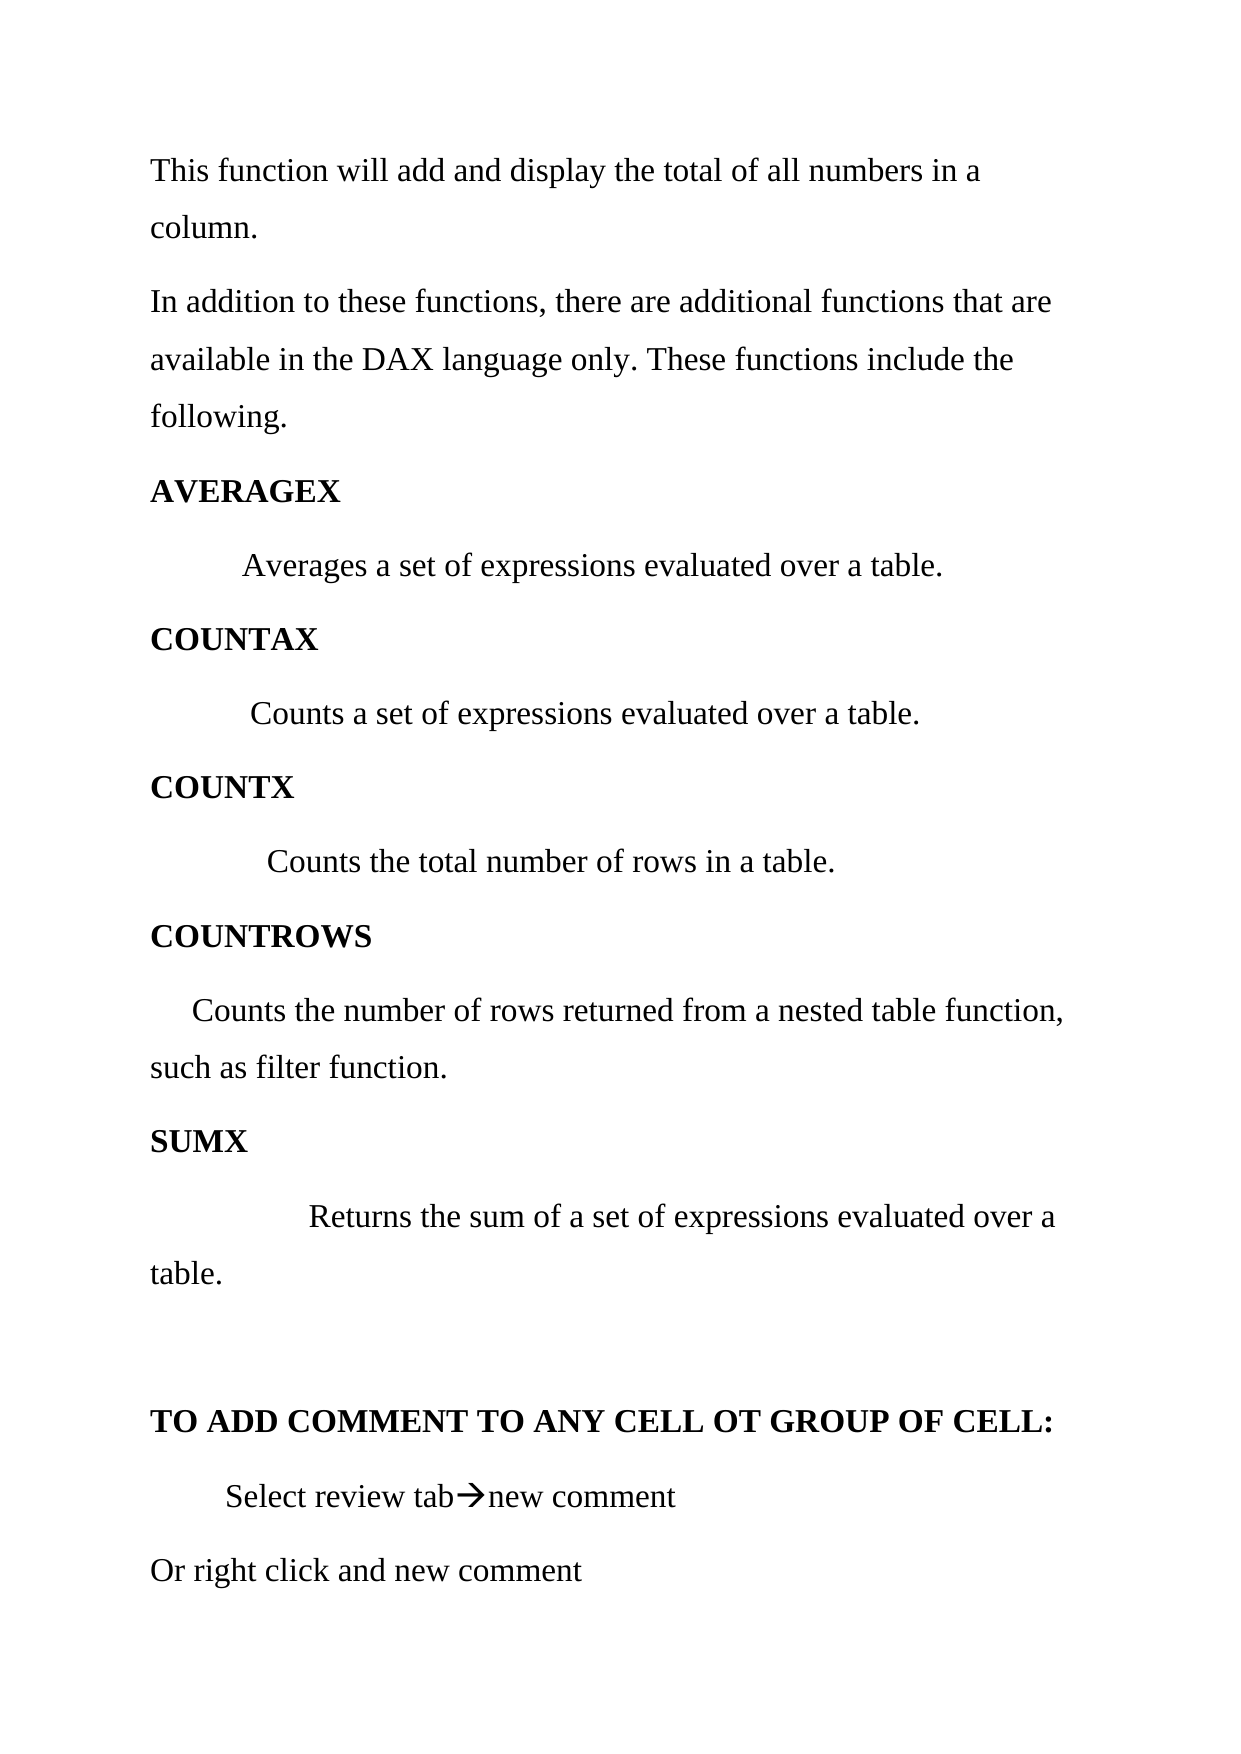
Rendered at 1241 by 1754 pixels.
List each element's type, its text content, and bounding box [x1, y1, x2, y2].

text This function will add and display the total of all numbers in a column. [150, 150, 1090, 246]
text SUMX [150, 1122, 1090, 1160]
text AVERAGEX [150, 471, 1090, 509]
text Select review tabnew comment [150, 1476, 1090, 1514]
text Counts the number of rows returned from a nested table function, such as filter function. [150, 990, 1090, 1086]
text TO ADD COMMENT TO ANY CELL OT GROUP OF CELL: [150, 1402, 1090, 1440]
text Or right click and new comment [150, 1550, 1090, 1588]
text Counts a set of expressions evaluated over a table. [150, 693, 1090, 732]
text COUNTX [150, 767, 1090, 806]
text Counts the total number of rows in a table. [150, 842, 1090, 880]
text Averages a set of expressions evaluated over a table. [150, 545, 1090, 583]
text COUNTAX [150, 619, 1090, 657]
text In addition to these functions, there are additional functions that are available in the DAX language only. These functions include the following. [150, 282, 1090, 435]
text COUNTROWS [150, 916, 1090, 954]
text Returns the sum of a set of expressions evaluated over a table. [150, 1196, 1090, 1292]
